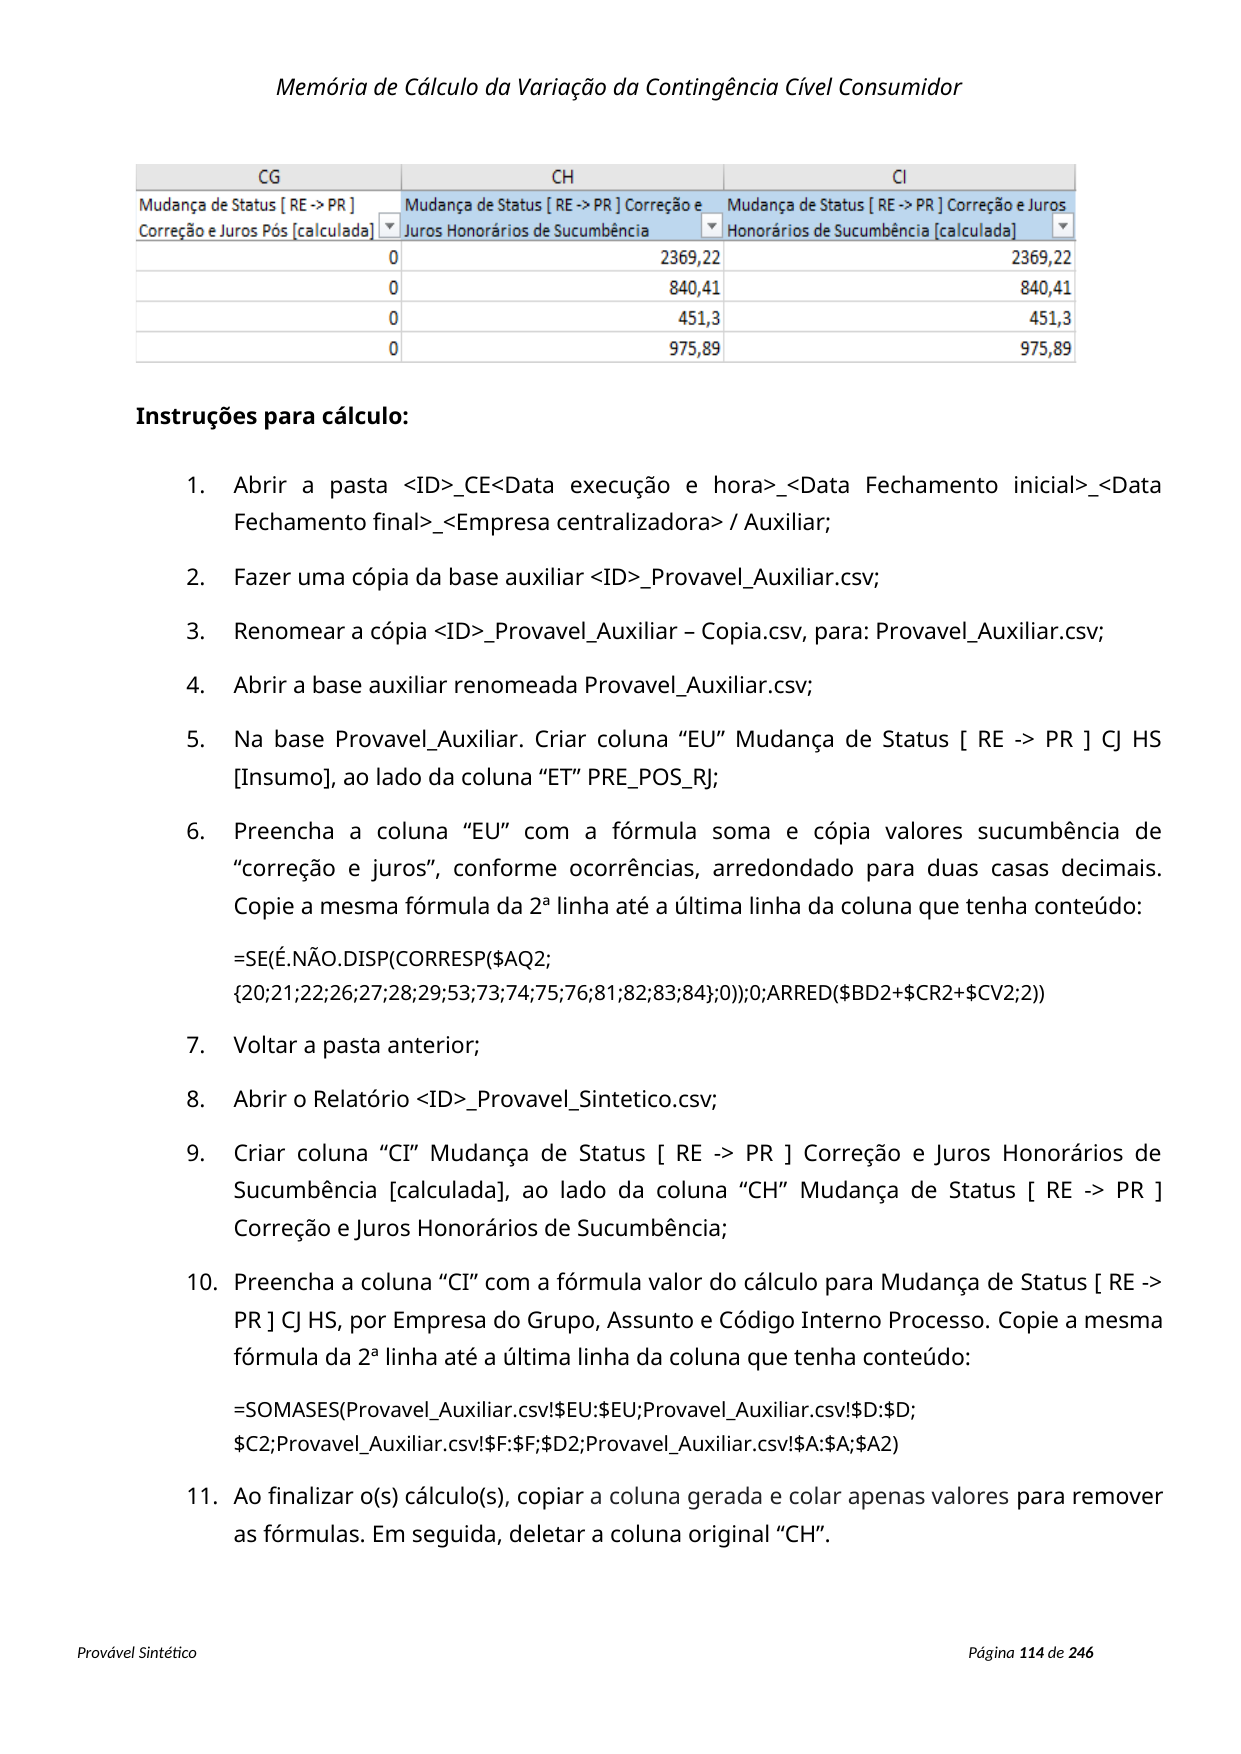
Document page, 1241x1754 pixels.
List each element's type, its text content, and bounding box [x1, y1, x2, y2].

list Renomear a cópia <ID>_Provavel_Auxiliar – Copia.csv, para: Provavel_Auxiliar.csv; [186, 615, 1163, 646]
list Preencha a coluna “CI” com a fórmula valor do cálculo para Mudança de Status [ RE -> PR ] CJ HS, por Empresa do Grupo, Assunto e Código Interno Processo. Copie a mesma fórmula da 2ª linha até a última linha da coluna que tenha conteúdo: [186, 1266, 1163, 1372]
list Na base Provavel_Auxiliar. Criar coluna “EU” Mudança de Status [ RE -> PR ] CJ HS [Insumo], ao lado da coluna “ET” PRE_POS_RJ; [186, 723, 1163, 792]
list Ao finalizar o(s) cálculo(s), copiar a coluna gerada e colar apenas valores para remover as fórmulas. Em seguida, deletar a coluna original “CH”. [186, 1480, 1163, 1549]
list Fazer uma cópia da base auxiliar <ID>_Provavel_Auxiliar.csv; [186, 561, 1163, 592]
list Abrir o Relatório <ID>_Provavel_Sintetico.csv; [186, 1083, 1163, 1114]
list Voltar a pasta anterior; [186, 1029, 1163, 1060]
list Criar coluna “CI” Mudança de Status [ RE -> PR ] Correção e Juros Honorários de Sucumbência [calculada], ao lado da coluna “CH” Mudança de Status [ RE -> PR ] Correção e Juros Honorários de Sucumbência; [186, 1137, 1163, 1243]
picture [135, 164, 1077, 363]
list Preencha a coluna “EU” com a fórmula soma e cópia valores sucumbência de “correção e juros”, conforme ocorrências, arredondado para duas casas decimais. Copie a mesma fórmula da 2ª linha até a última linha da coluna que tenha conteúdo: [186, 815, 1163, 921]
list =SE(É.NÃO.DISP(CORRESP($AQ2;{20;21;22;26;27;28;29;53;73;74;75;76;81;82;83;84};0));0;ARRED($BD2+$CR2+$CV2;2)) [233, 944, 1163, 1006]
list Abrir a pasta <ID>_CE<Data execução e hora>_<Data Fechamento inicial>_<Data Fechamento final>_<Empresa centralizadora> / Auxiliar; [186, 469, 1163, 538]
list Abrir a base auxiliar renomeada Provavel_Auxiliar.csv; [186, 669, 1163, 700]
list =SOMASES(Provavel_Auxiliar.csv!$EU:$EU;Provavel_Auxiliar.csv!$D:$D;$C2;Provavel_Auxiliar.csv!$F:$F;$D2;Provavel_Auxiliar.csv!$A:$A;$A2) [233, 1395, 1163, 1458]
text Instruções para cálculo: [136, 400, 1163, 431]
